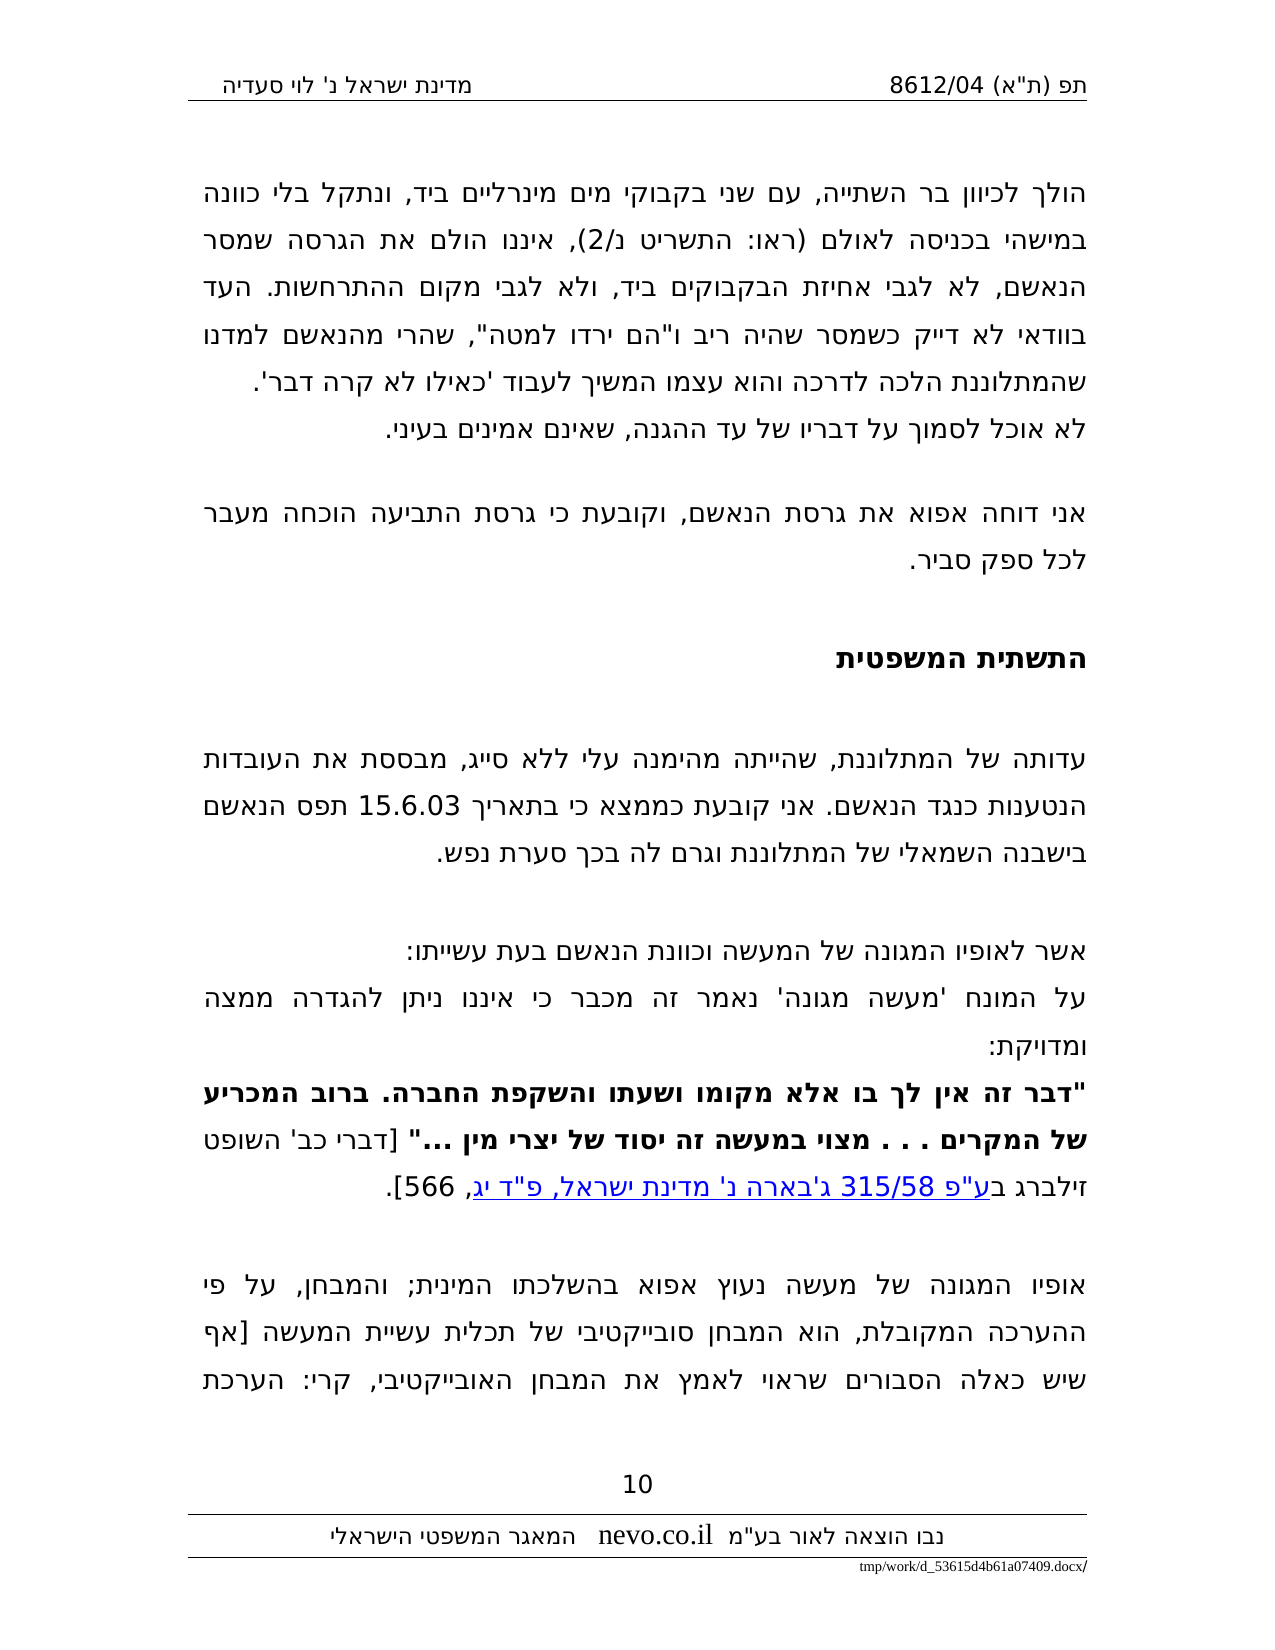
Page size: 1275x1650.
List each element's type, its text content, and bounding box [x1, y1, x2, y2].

text אני דוחה אפוא את גרסת הנאשם, וקובעת כי גרסת התביעה הוכחה מעבר לכל ספק סביר. [202, 497, 1087, 576]
text אשר לאופיו המגונה של המעשה וכוונת הנאשם בעת עשייתו: [202, 935, 1087, 967]
text על המונח 'מעשה מגונה' נאמר זה מכבר כי איננו ניתן להגדרה ממצה ומדויקת: [202, 983, 1087, 1061]
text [202, 177, 1087, 398]
text "דבר זה אין לך בו אלא מקומו ושעתו והשקפת החברה. ברוב המכריע של המקרים . . . מצוי במעשה זה יסוד של יצרי מין ..." [דברי כב' השופט זילברג בע"פ 315/58 ג'בארה נ' מדינת ישראל, פ"ד יג, 566]. [202, 1077, 1087, 1203]
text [202, 1269, 1087, 1396]
text לא אוכל לסמוך על דבריו של עד ההגנה, שאינם אמינים בעיני. [202, 414, 1087, 445]
text עדותה של המתלוננת, שהייתה מהימנה עלי ללא סייג, מבססת את העובדות הנטענות כנגד הנאשם. אני קובעת כממצא כי בתאריך 15.6.03 תפס הנאשם בישבנה השמאלי של המתלוננת וגרם לה בכך סערת נפש. [202, 743, 1087, 869]
subtitle התשתית המשפטית [202, 642, 1087, 676]
